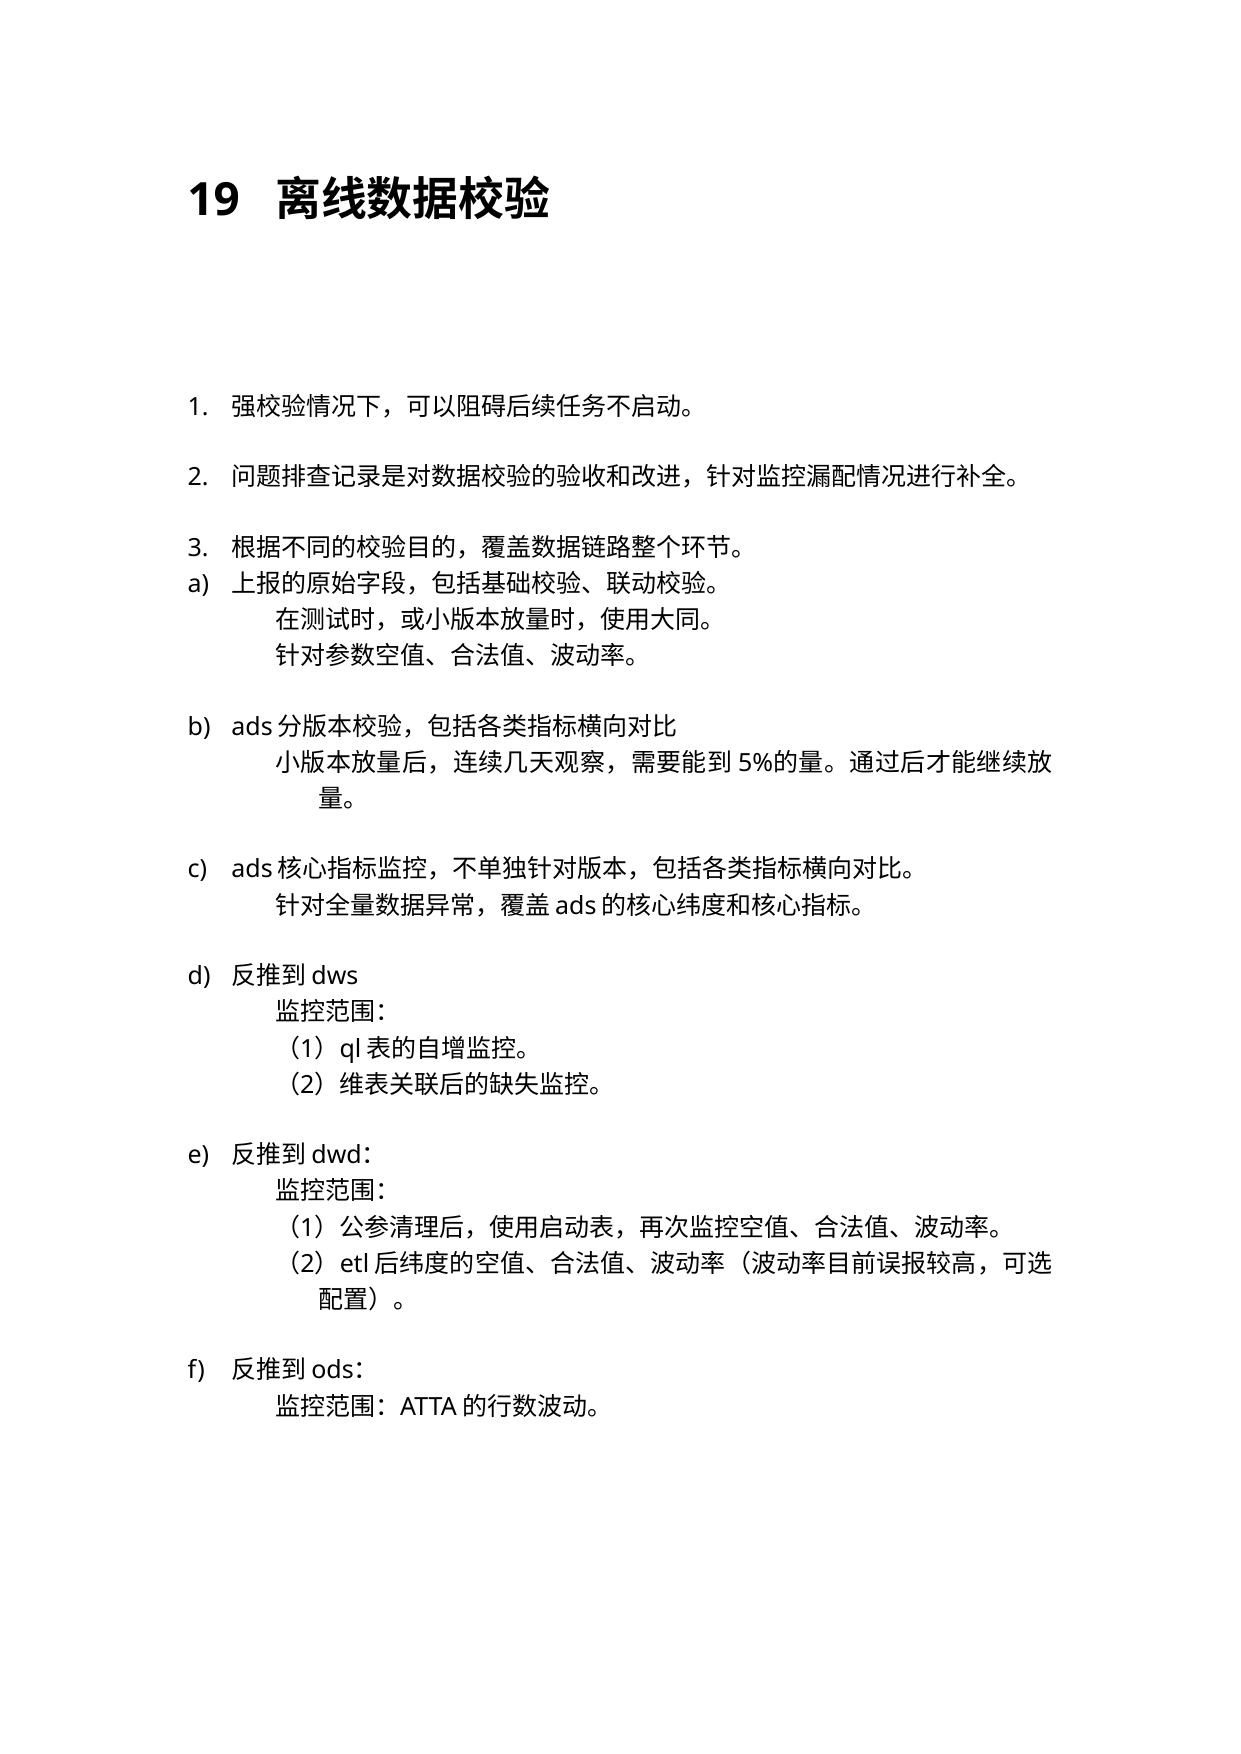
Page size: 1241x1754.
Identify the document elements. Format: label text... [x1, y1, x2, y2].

subtitle 离线数据校验 [187, 162, 1053, 228]
list 上报的原始字段，包括基础校验、联动校验。 [187, 563, 1053, 599]
list ads核心指标监控，不单独针对版本，包括各类指标横向对比。 [187, 849, 1053, 885]
text 针对参数空值、合法值、波动率。 [275, 636, 1053, 672]
list ads分版本校验，包括各类指标横向对比 [187, 706, 1053, 742]
list 反推到dws [187, 956, 1053, 992]
list 反推到ods： [187, 1350, 1053, 1386]
list 强校验情况下，可以阻碍后续任务不启动。 [187, 386, 1053, 423]
text （1）ql表的自增监控。 [275, 1028, 1053, 1064]
text 小版本放量后，连续几天观察，需要能到5%的量。通过后才能继续放量。 [275, 742, 1053, 815]
text 针对全量数据异常，覆盖ads的核心纬度和核心指标。 [275, 885, 1053, 921]
list 反推到dwd： [187, 1134, 1053, 1171]
list 根据不同的校验目的，覆盖数据链路整个环节。 [187, 527, 1053, 563]
text 监控范围： [275, 992, 1053, 1028]
text 在测试时，或小版本放量时，使用大同。 [275, 599, 1053, 636]
text 监控范围：ATTA的行数波动。 [275, 1386, 1053, 1422]
text （1）公参清理后，使用启动表，再次监控空值、合法值、波动率。 [275, 1207, 1053, 1243]
text （2）etl后纬度的空值、合法值、波动率（波动率目前误报较高，可选配置）。 [275, 1243, 1053, 1316]
text 监控范围： [275, 1171, 1053, 1207]
list 问题排查记录是对数据校验的验收和改进，针对监控漏配情况进行补全。 [187, 457, 1053, 493]
text （2）维表关联后的缺失监控。 [275, 1064, 1053, 1101]
